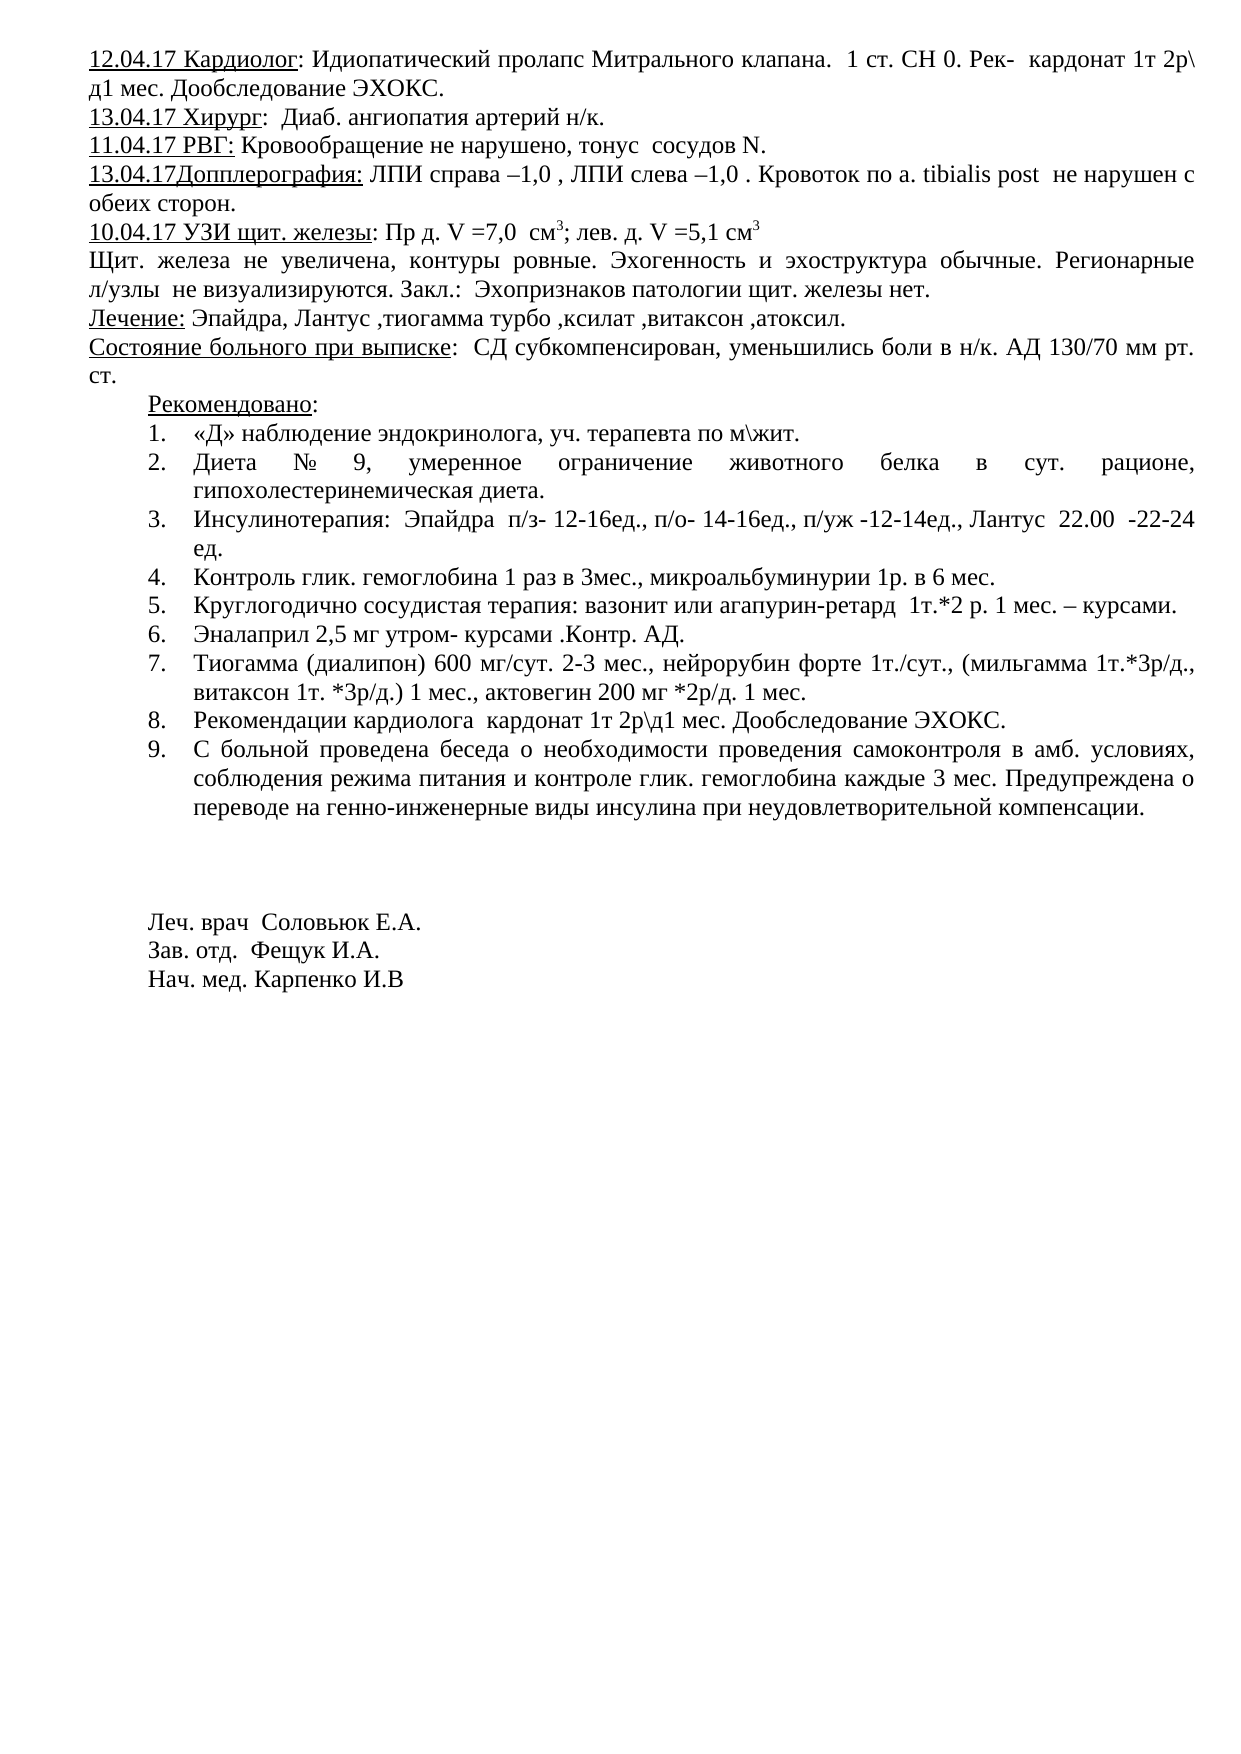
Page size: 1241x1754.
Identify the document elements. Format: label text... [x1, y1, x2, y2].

text Состояние больного при выписке: СД субкомпенсирован, уменьшились боли в н/к. АД 130/70 мм рт. ст. [89, 332, 1196, 389]
text 11.04.17 РВГ: Кровообращение не нарушено, тонус сосудов N. [89, 131, 1196, 159]
text Рекомендовано: [148, 389, 1196, 418]
list Инсулинотерапия: Эпайдра п/з- 12-16ед., п/о- 14-16ед., п/уж -12-14ед., Лантус 22.00 -22-24 ед. [148, 504, 1196, 562]
text 13.04.17 Хирург: Диаб. ангиопатия артерий н/к. [89, 102, 1196, 131]
list Контроль глик. гемоглобина 1 раз в 3мес., микроальбуминурии 1р. в 6 мес. [148, 562, 1196, 591]
text 13.04.17Допплерография: ЛПИ справа –1,0 , ЛПИ слева –1,0 . Кровоток по а. tibialis роst не нарушен с обеих сторон. [89, 159, 1196, 217]
text Лечение: Эпайдра, Лантус ,тиогамма турбо ,ксилат ,витаксон ,атоксил. [89, 303, 1196, 332]
text Щит. железа не увеличена, контуры ровные. Эхогенность и эхоструктура обычные. Регионарные л/узлы не визуализируются. Закл.: Эхопризнаков патологии щит. железы нет. [89, 246, 1196, 303]
list «Д» наблюдение эндокринолога, уч. терапевта по м\жит. [148, 418, 1196, 447]
text Зав. отд. Фещук И.А. [148, 936, 1196, 964]
list С больной проведена беседа о необходимости проведения самоконтроля в амб. условиях, соблюдения режима питания и контроле глик. гемоглобина каждые 3 мес. Предупреждена о переводе на генно-инженерные виды инсулина при неудовлетворительной компенсации. [148, 734, 1196, 821]
text 10.04.17 УЗИ щит. железы: Пр д. V =7,0 см3; лев. д. V =5,1 см3 [89, 217, 1196, 246]
subtitle Леч. врач Соловьюк Е.А. [148, 907, 1196, 936]
list Диета № 9, умеренное ограничение животного белка в сут. рационе, гипохолестеринемическая диета. [148, 447, 1196, 504]
list Круглогодично сосудистая терапия: вазонит или агапурин-ретард 1т.*2 р. 1 мес. – курсами. [148, 591, 1196, 619]
list Рекомендации кардиолога кардонат 1т 2р\д1 мес. Дообследование ЭХОКС. [148, 706, 1196, 734]
list Тиогамма (диалипон) 600 мг/сут. 2-3 мес., нейрорубин форте 1т./сут., (мильгамма 1т.*3р/д., витаксон 1т. *3р/д.) 1 мес., актовегин 200 мг *2р/д. 1 мес. [148, 648, 1196, 706]
list Эналаприл 2,5 мг утром- курсами .Контр. АД. [148, 619, 1196, 648]
text Нач. мед. Карпенко И.В [148, 964, 1196, 993]
text 12.04.17 Кардиолог: Идиопатический пролапс Митрального клапана. 1 ст. СН 0. Рек- кардонат 1т 2р\д1 мес. Дообследование ЭХОКС. [89, 44, 1196, 102]
